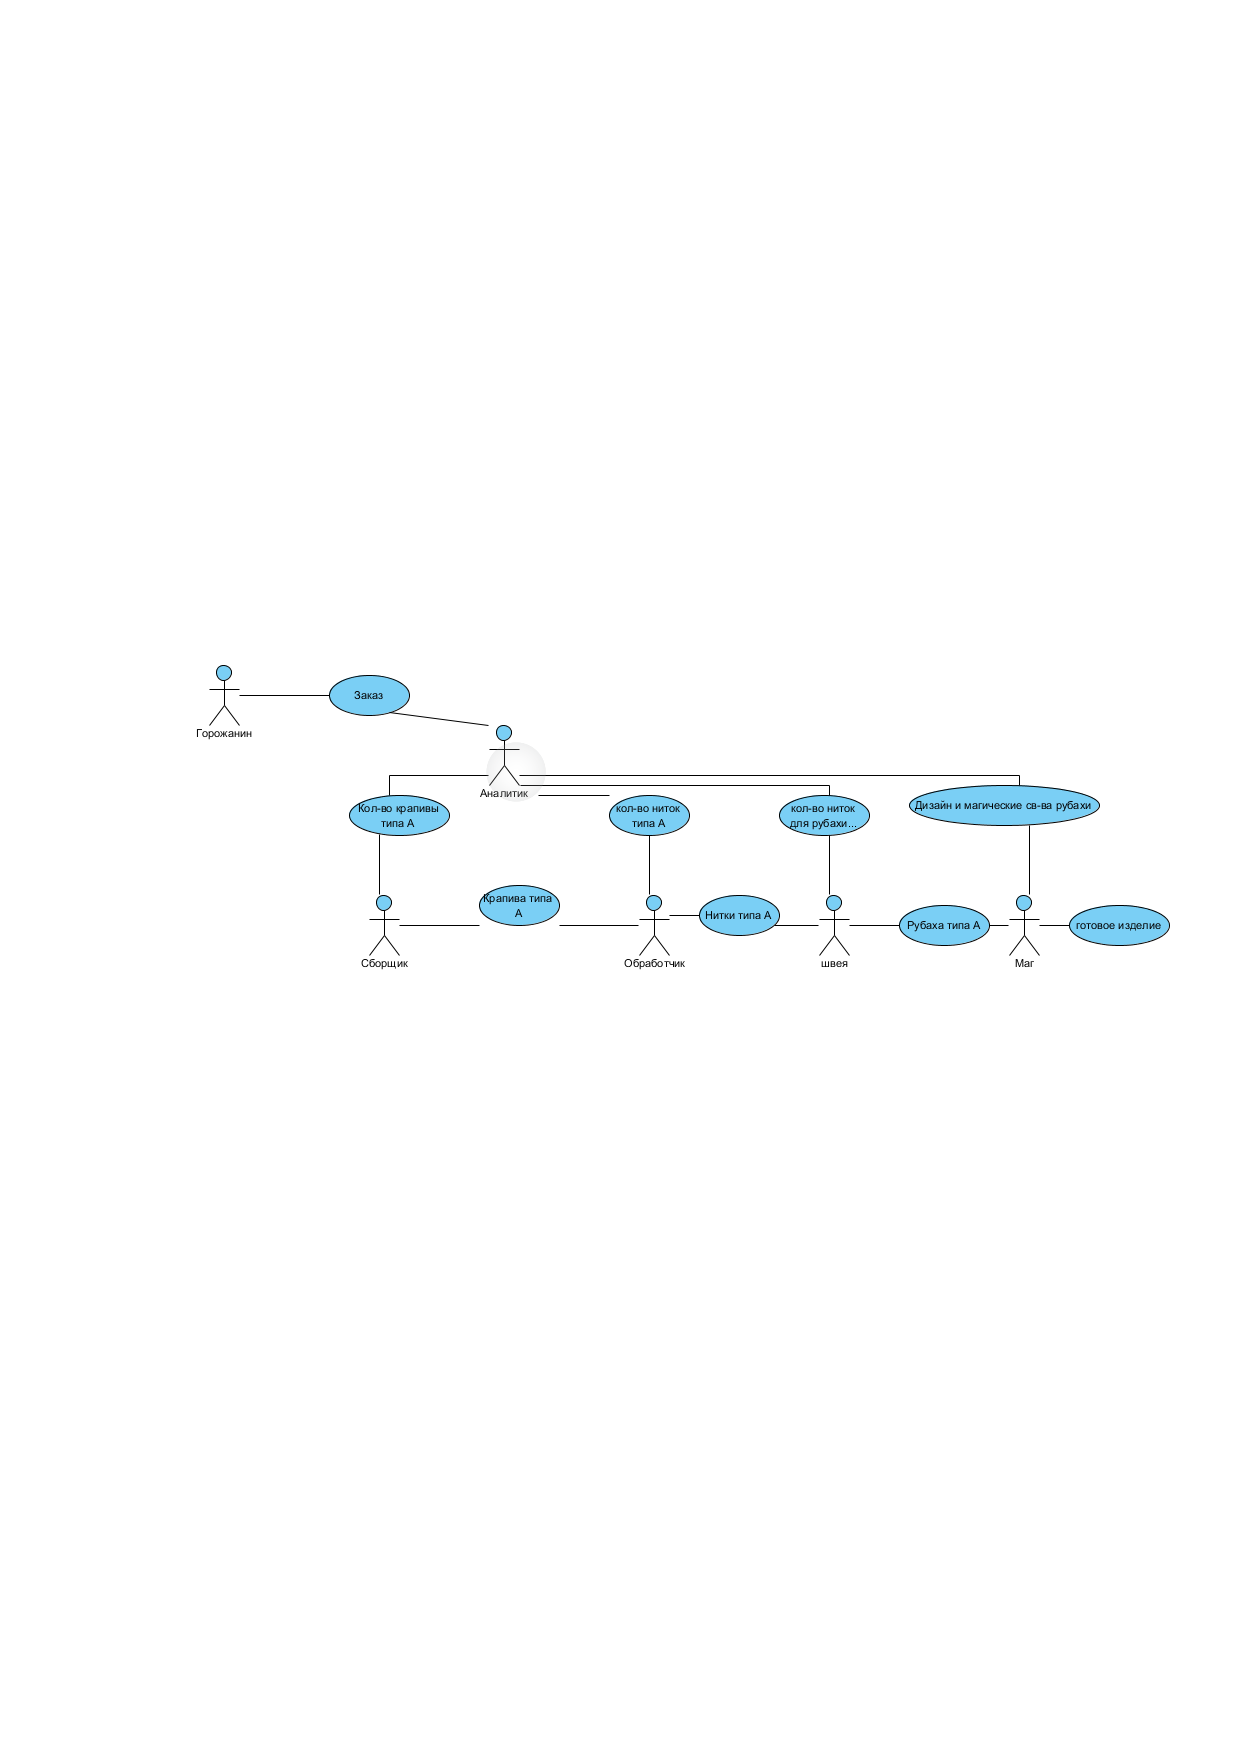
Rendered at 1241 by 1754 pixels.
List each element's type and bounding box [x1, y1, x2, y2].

picture [177, 643, 1189, 1010]
